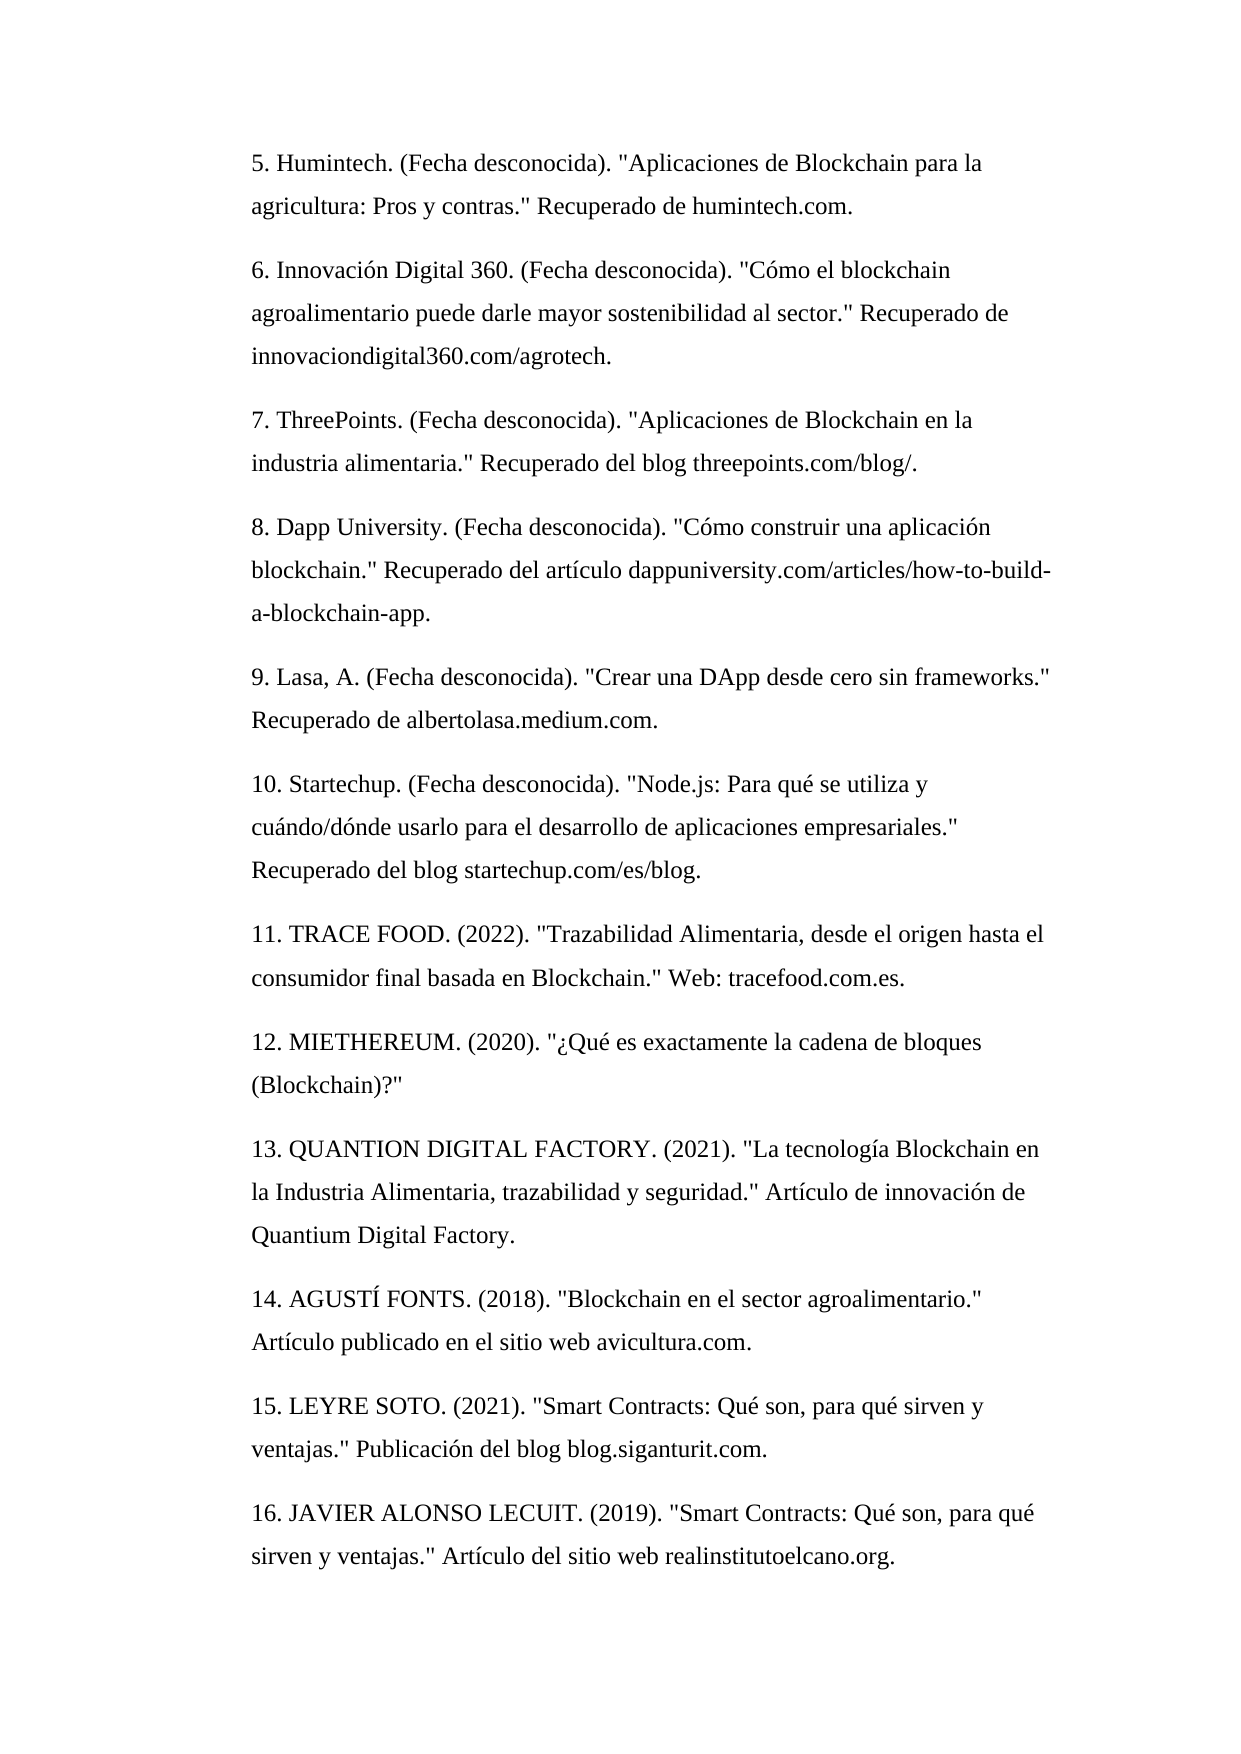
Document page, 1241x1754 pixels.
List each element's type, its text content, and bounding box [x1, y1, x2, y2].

text 5. Humintech. (Fecha desconocida). "Aplicaciones de Blockchain para la agricultura: Pros y contras." Recuperado de humintech.com. [251, 148, 1063, 219]
text 14. AGUSTÍ FONTS. (2018). "Blockchain en el sector agroalimentario." Artículo publicado en el sitio web avicultura.com. [251, 1284, 1063, 1356]
text 12. MIETHEREUM. (2020). "¿Qué es exactamente la cadena de bloques (Blockchain)?" [251, 1027, 1063, 1098]
text 11. TRACE FOOD. (2022). "Trazabilidad Alimentaria, desde el origen hasta el consumidor final basada en Blockchain." Web: tracefood.com.es. [251, 919, 1063, 991]
text 13. QUANTION DIGITAL FACTORY. (2021). "La tecnología Blockchain en la Industria Alimentaria, trazabilidad y seguridad." Artículo de innovación de Quantium Digital Factory. [251, 1134, 1063, 1249]
text 9. Lasa, A. (Fecha desconocida). "Crear una DApp desde cero sin frameworks." Recuperado de albertolasa.medium.com. [251, 662, 1063, 734]
text 7. ThreePoints. (Fecha desconocida). "Aplicaciones de Blockchain en la industria alimentaria." Recuperado del blog threepoints.com/blog/. [251, 405, 1063, 477]
text 16. JAVIER ALONSO LECUIT. (2019). "Smart Contracts: Qué son, para qué sirven y ventajas." Artículo del sitio web realinstitutoelcano.org. [251, 1498, 1063, 1570]
text 10. Startechup. (Fecha desconocida). "Node.js: Para qué se utiliza y cuándo/dónde usarlo para el desarrollo de aplicaciones empresariales." Recuperado del blog startechup.com/es/blog. [251, 769, 1063, 884]
text 15. LEYRE SOTO. (2021). "Smart Contracts: Qué son, para qué sirven y ventajas." Publicación del blog blog.siganturit.com. [251, 1391, 1063, 1463]
text 6. Innovación Digital 360. (Fecha desconocida). "Cómo el blockchain agroalimentario puede darle mayor sostenibilidad al sector." Recuperado de innovaciondigital360.com/agrotech. [251, 255, 1063, 370]
text 8. Dapp University. (Fecha desconocida). "Cómo construir una aplicación blockchain." Recuperado del artículo dappuniversity.com/articles/how-to-build-a-blockchain-app. [251, 512, 1063, 627]
